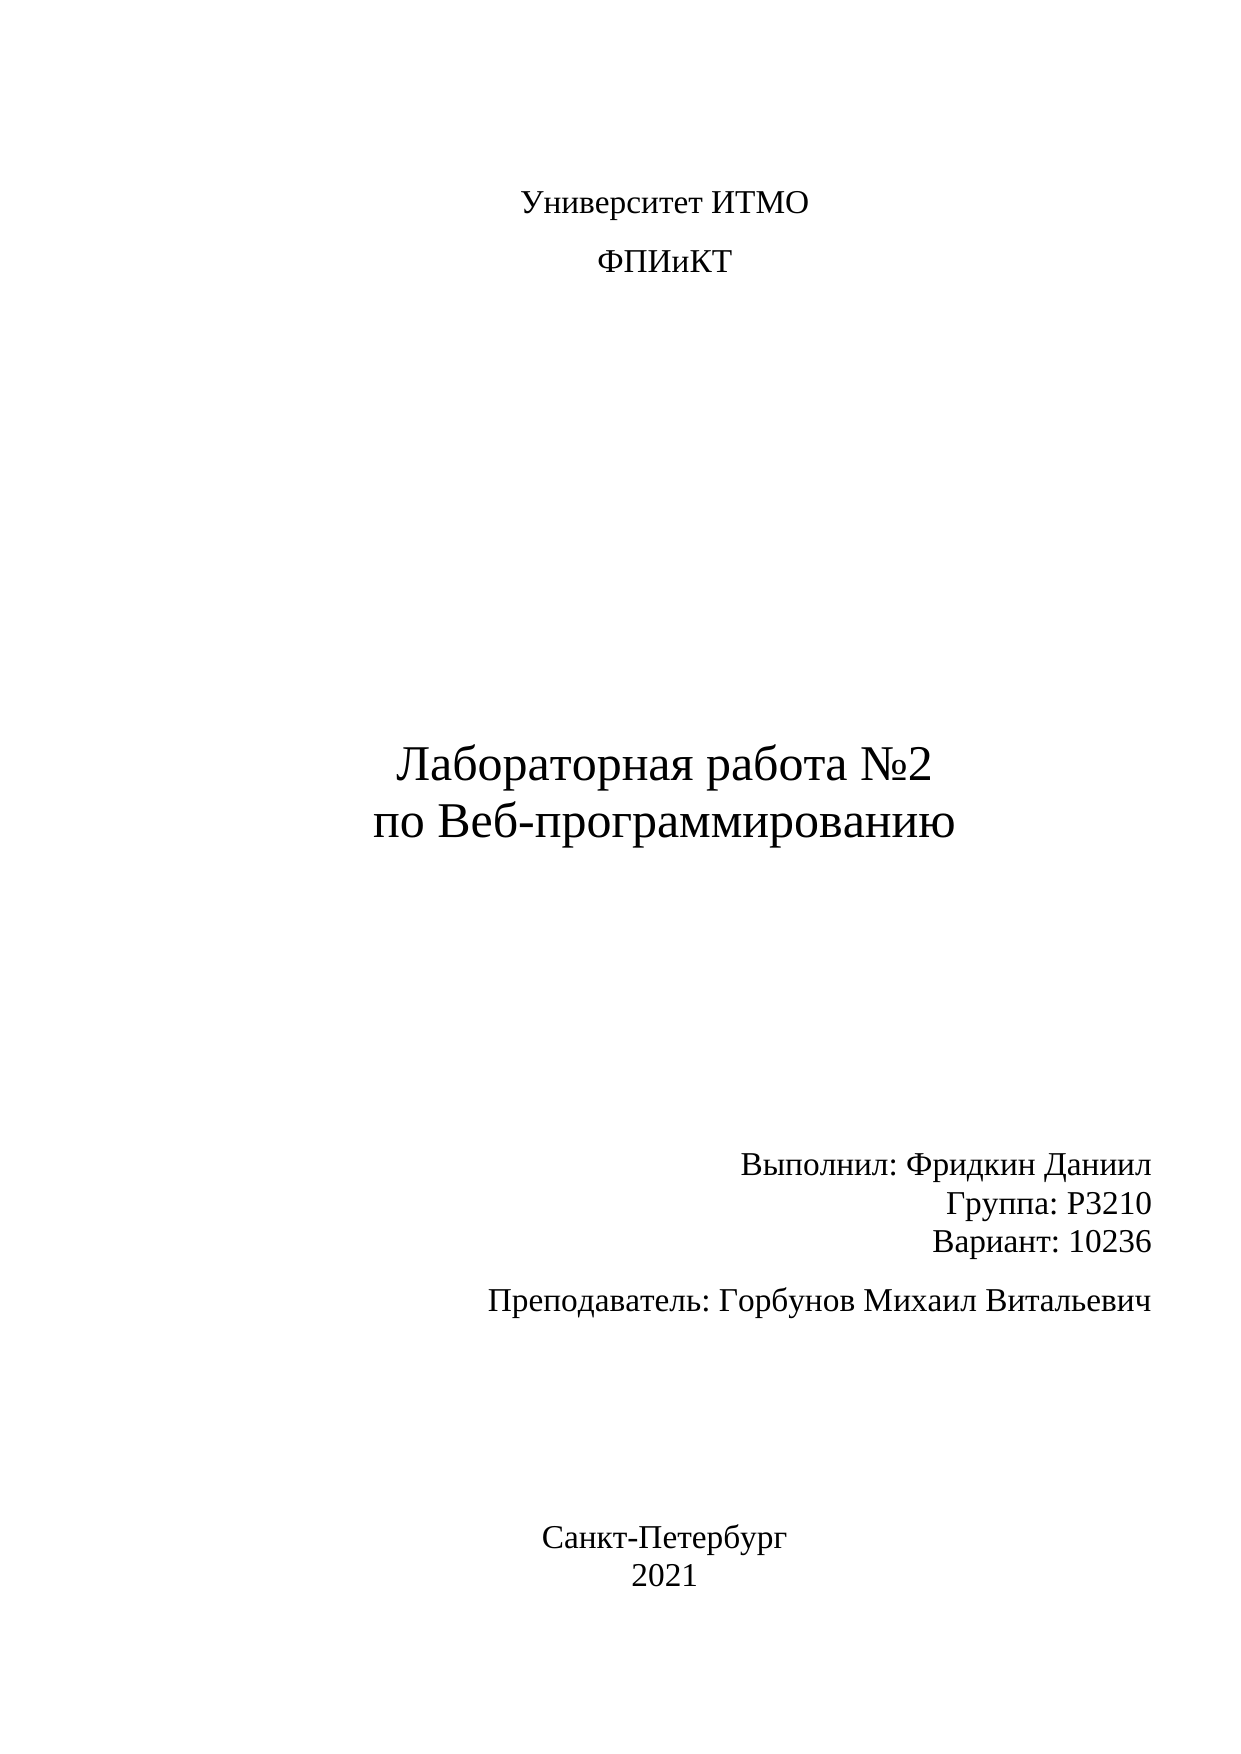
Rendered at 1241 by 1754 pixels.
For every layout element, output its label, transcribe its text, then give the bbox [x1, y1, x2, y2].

text Лабораторная работа №2 по Веб-программированию [177, 734, 1152, 849]
text Преподаватель: Горбунов Михаил Витальевич [177, 1280, 1152, 1319]
text Университет ИТМО [177, 182, 1152, 220]
text Выполнил: Фридкин Даниил Группа: P3210 Вариант: 10236 [177, 1144, 1152, 1259]
text Санкт-Петербург 2021 [177, 1517, 1152, 1594]
text ФПИиКТ [177, 241, 1152, 279]
